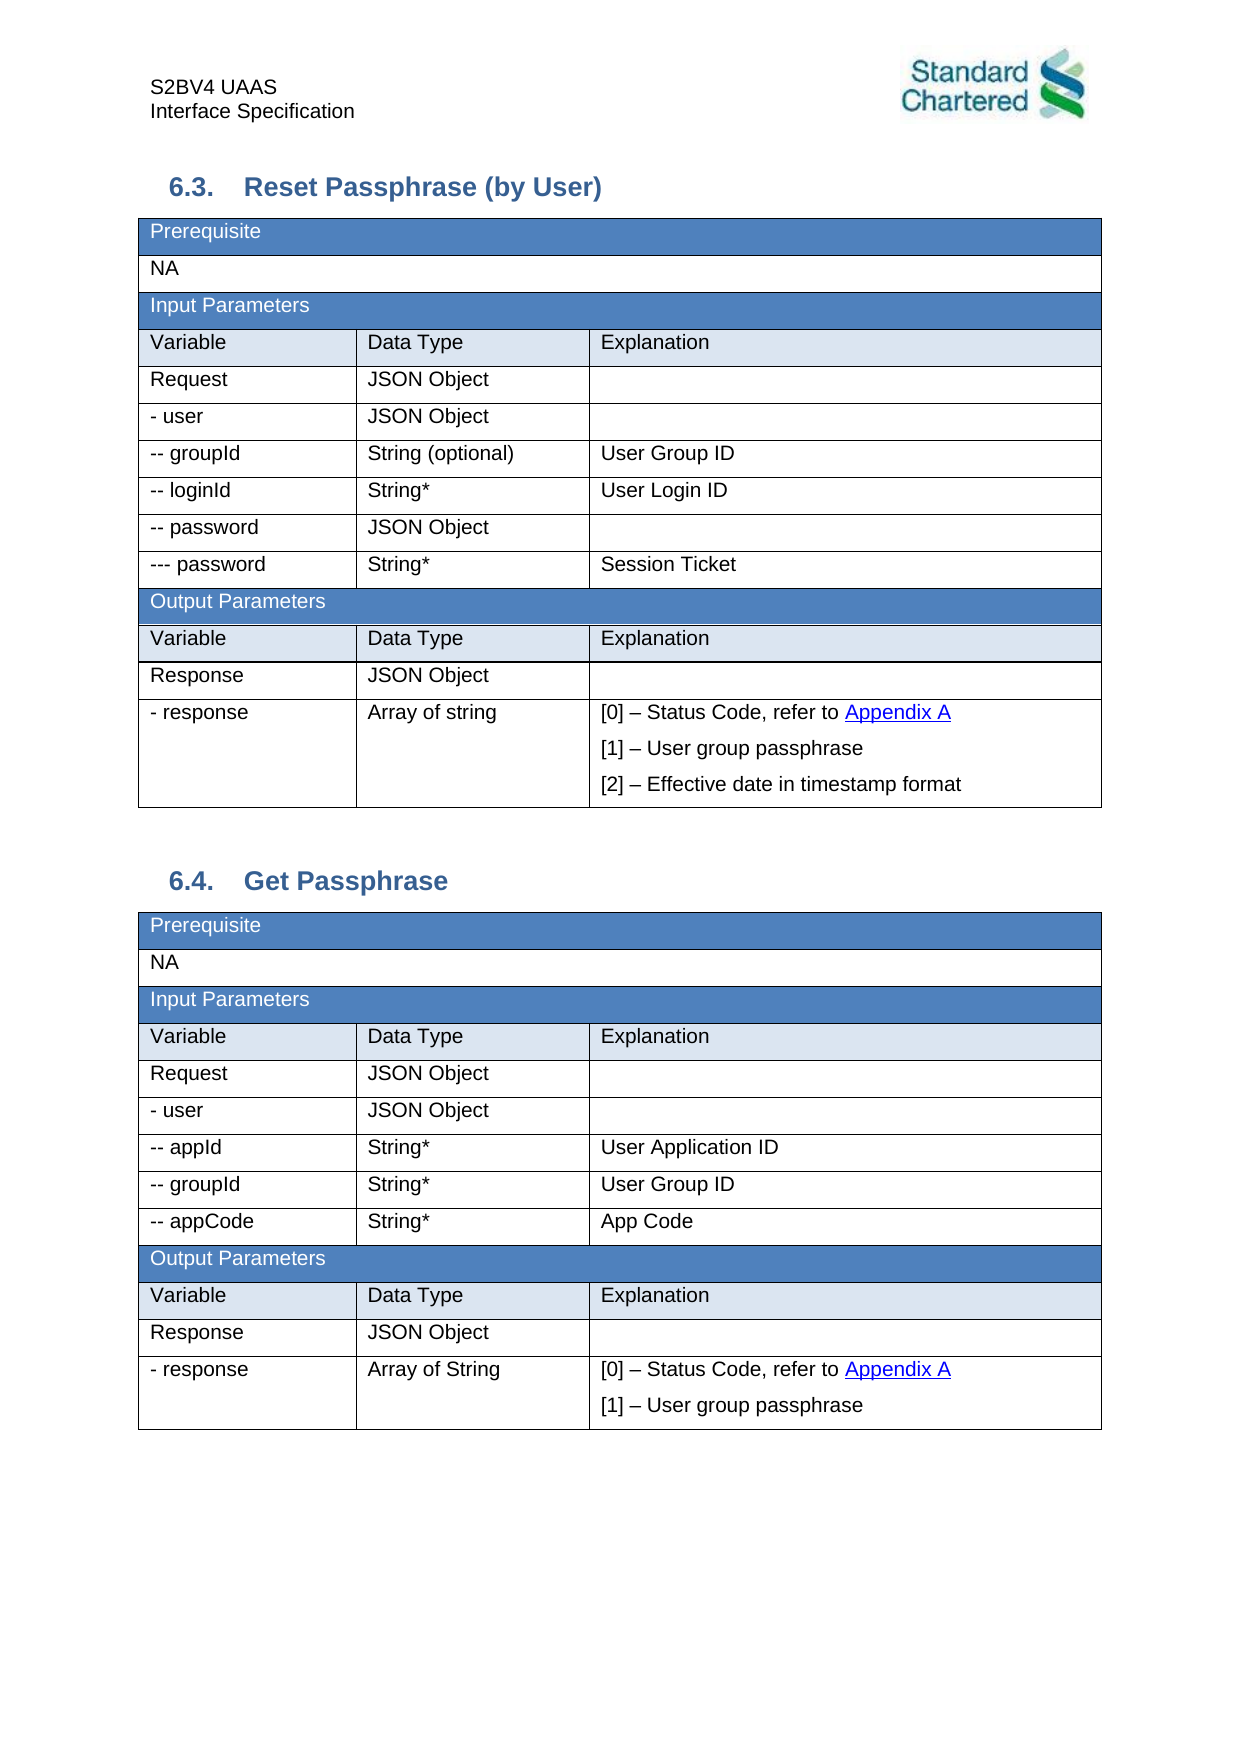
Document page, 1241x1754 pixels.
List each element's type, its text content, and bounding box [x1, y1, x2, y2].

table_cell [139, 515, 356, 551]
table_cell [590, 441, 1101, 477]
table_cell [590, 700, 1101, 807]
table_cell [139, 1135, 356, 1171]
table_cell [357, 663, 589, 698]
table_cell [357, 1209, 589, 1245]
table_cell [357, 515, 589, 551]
picture [900, 45, 1089, 124]
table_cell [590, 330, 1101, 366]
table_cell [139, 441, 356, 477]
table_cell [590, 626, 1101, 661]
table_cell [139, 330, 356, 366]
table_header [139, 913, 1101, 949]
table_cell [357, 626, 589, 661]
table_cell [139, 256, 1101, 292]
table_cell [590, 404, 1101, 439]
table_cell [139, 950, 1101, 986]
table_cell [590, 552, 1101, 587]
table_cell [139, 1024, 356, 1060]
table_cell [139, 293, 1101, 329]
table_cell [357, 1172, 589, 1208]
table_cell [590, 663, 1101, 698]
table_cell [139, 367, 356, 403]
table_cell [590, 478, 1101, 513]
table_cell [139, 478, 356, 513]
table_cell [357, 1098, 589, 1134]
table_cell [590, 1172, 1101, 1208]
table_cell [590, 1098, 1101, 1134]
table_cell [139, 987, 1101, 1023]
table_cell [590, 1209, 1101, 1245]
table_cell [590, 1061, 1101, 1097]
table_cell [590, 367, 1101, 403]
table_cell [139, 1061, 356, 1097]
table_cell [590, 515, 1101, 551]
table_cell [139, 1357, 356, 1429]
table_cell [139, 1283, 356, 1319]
subtitle Reset Passphrase (by User) [169, 171, 1090, 202]
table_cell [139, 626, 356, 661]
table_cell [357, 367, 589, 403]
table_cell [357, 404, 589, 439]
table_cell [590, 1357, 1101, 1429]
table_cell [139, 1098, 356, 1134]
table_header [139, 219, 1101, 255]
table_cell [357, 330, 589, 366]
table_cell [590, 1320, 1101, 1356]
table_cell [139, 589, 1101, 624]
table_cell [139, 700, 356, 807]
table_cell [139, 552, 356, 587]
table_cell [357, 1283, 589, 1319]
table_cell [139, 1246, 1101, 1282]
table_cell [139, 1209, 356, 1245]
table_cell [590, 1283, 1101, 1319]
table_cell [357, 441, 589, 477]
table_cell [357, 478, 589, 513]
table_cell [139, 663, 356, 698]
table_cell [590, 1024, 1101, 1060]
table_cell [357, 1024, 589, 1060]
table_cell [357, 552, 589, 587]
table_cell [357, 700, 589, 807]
subtitle Get Passphrase [169, 865, 1090, 896]
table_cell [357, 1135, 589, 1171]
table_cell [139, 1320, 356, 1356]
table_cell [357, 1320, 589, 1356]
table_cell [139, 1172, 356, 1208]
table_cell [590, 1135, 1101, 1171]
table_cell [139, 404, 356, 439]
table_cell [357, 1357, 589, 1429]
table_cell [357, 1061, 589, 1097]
